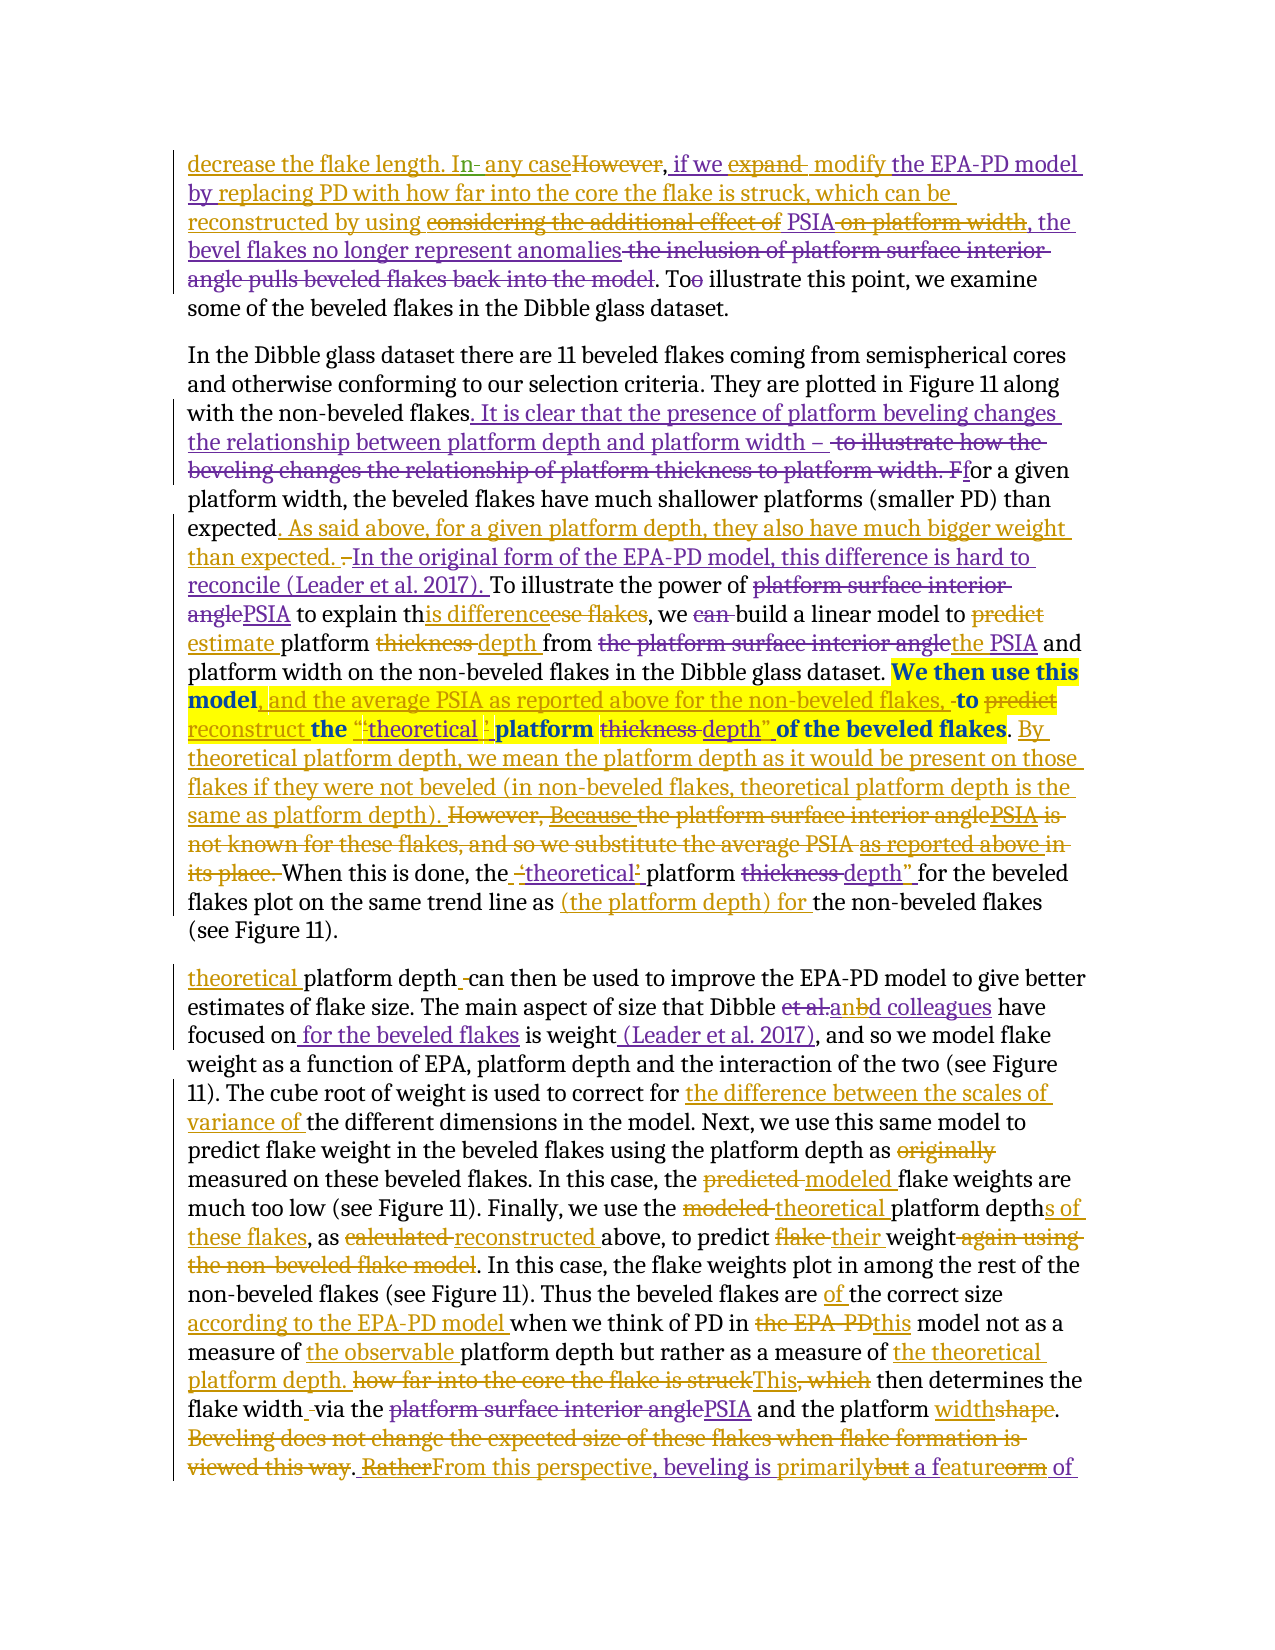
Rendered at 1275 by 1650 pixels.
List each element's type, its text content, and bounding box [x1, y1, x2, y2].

text In the Dibble glass dataset there are 11 beveled flakes coming from semispherical cores and otherwise conforming to our selection criteria. They are plotted in Figure 11 along with the non-beveled flakesor a given platform width, the beveled flakes have much shallower platforms (smaller PD) than expectedTo illustrate the power of to explain th, we build a linear model to platform from and platform width on the non-beveled flakes in the Dibble glass dataset. . When this is done, theplatform for the beveled flakes plot on the same trend line as the non-beveled flakes (see Figure 11). [187, 341, 1087, 945]
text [187, 150, 1087, 322]
